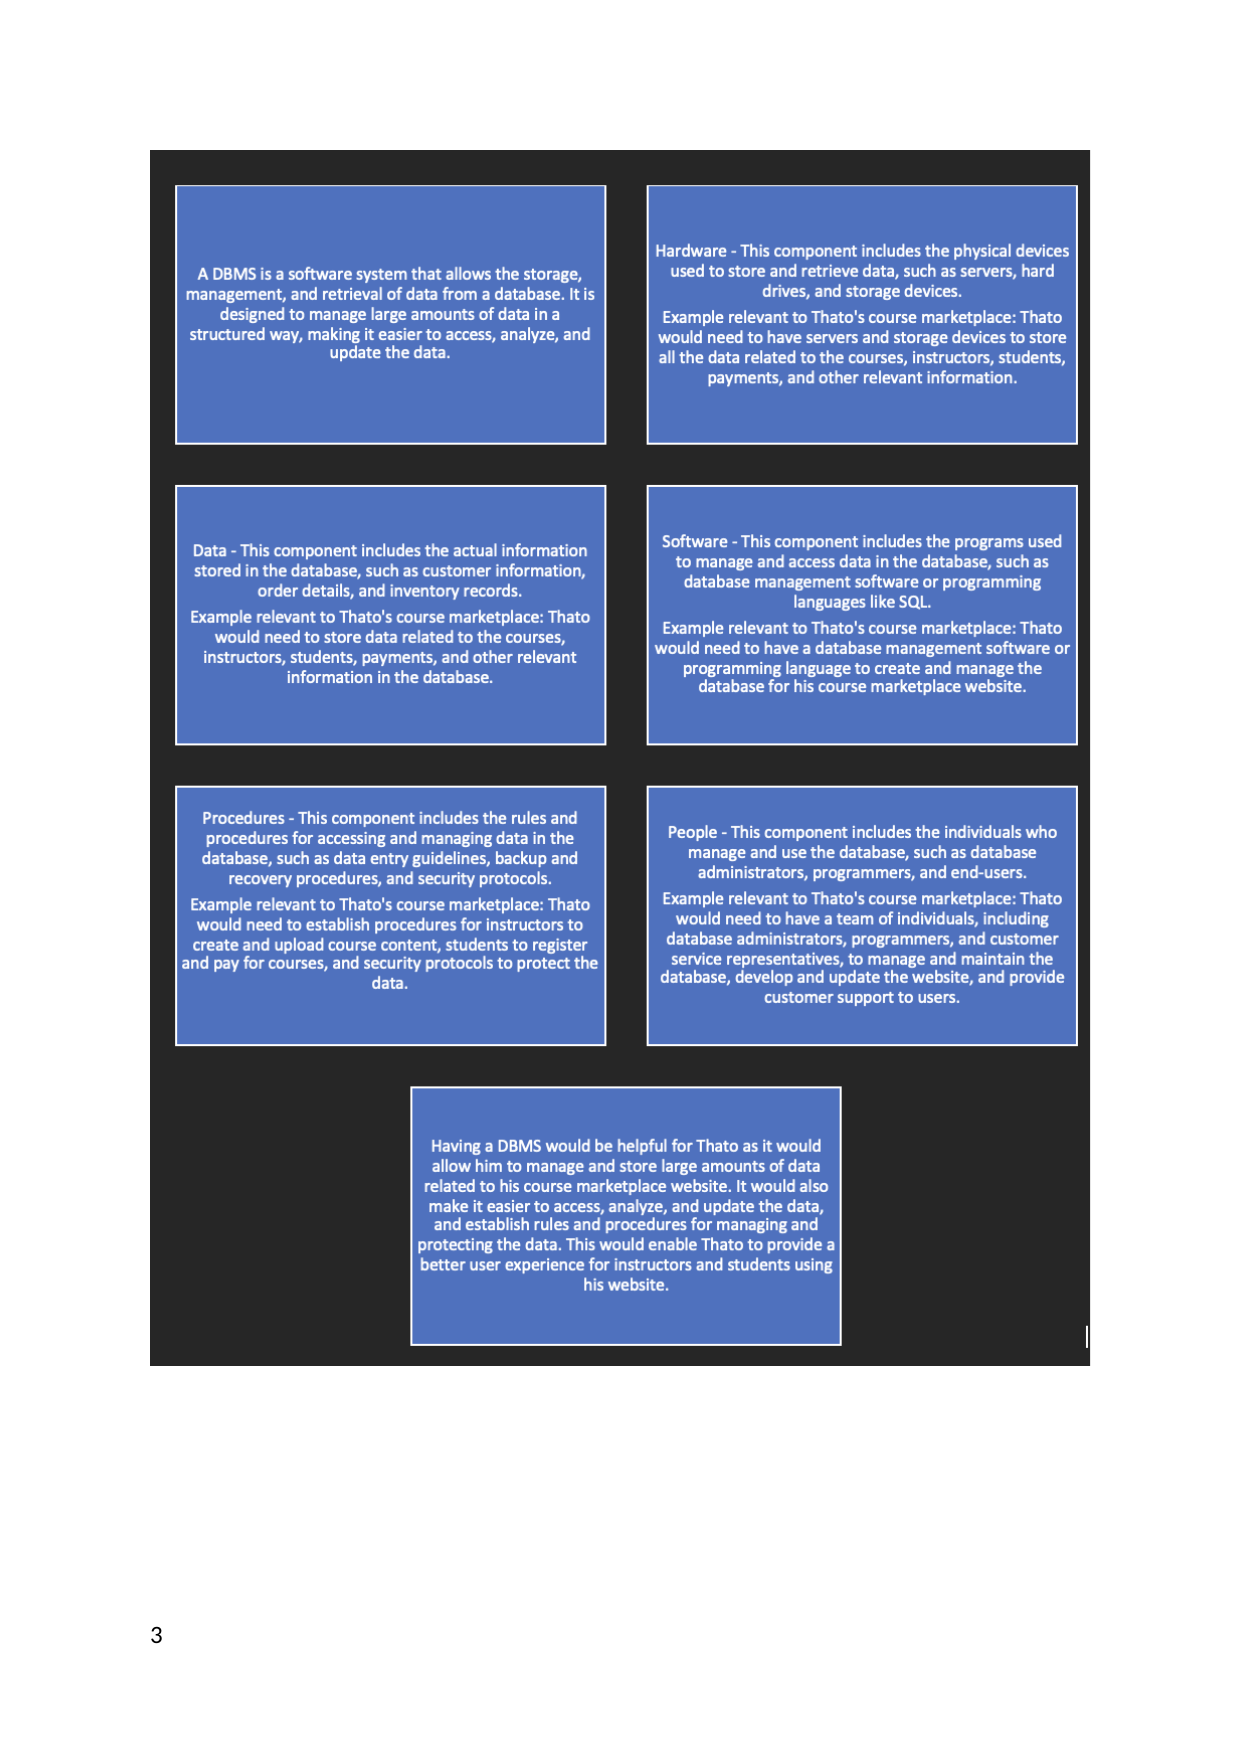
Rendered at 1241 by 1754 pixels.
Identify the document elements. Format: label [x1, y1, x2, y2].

picture [150, 150, 1091, 1366]
